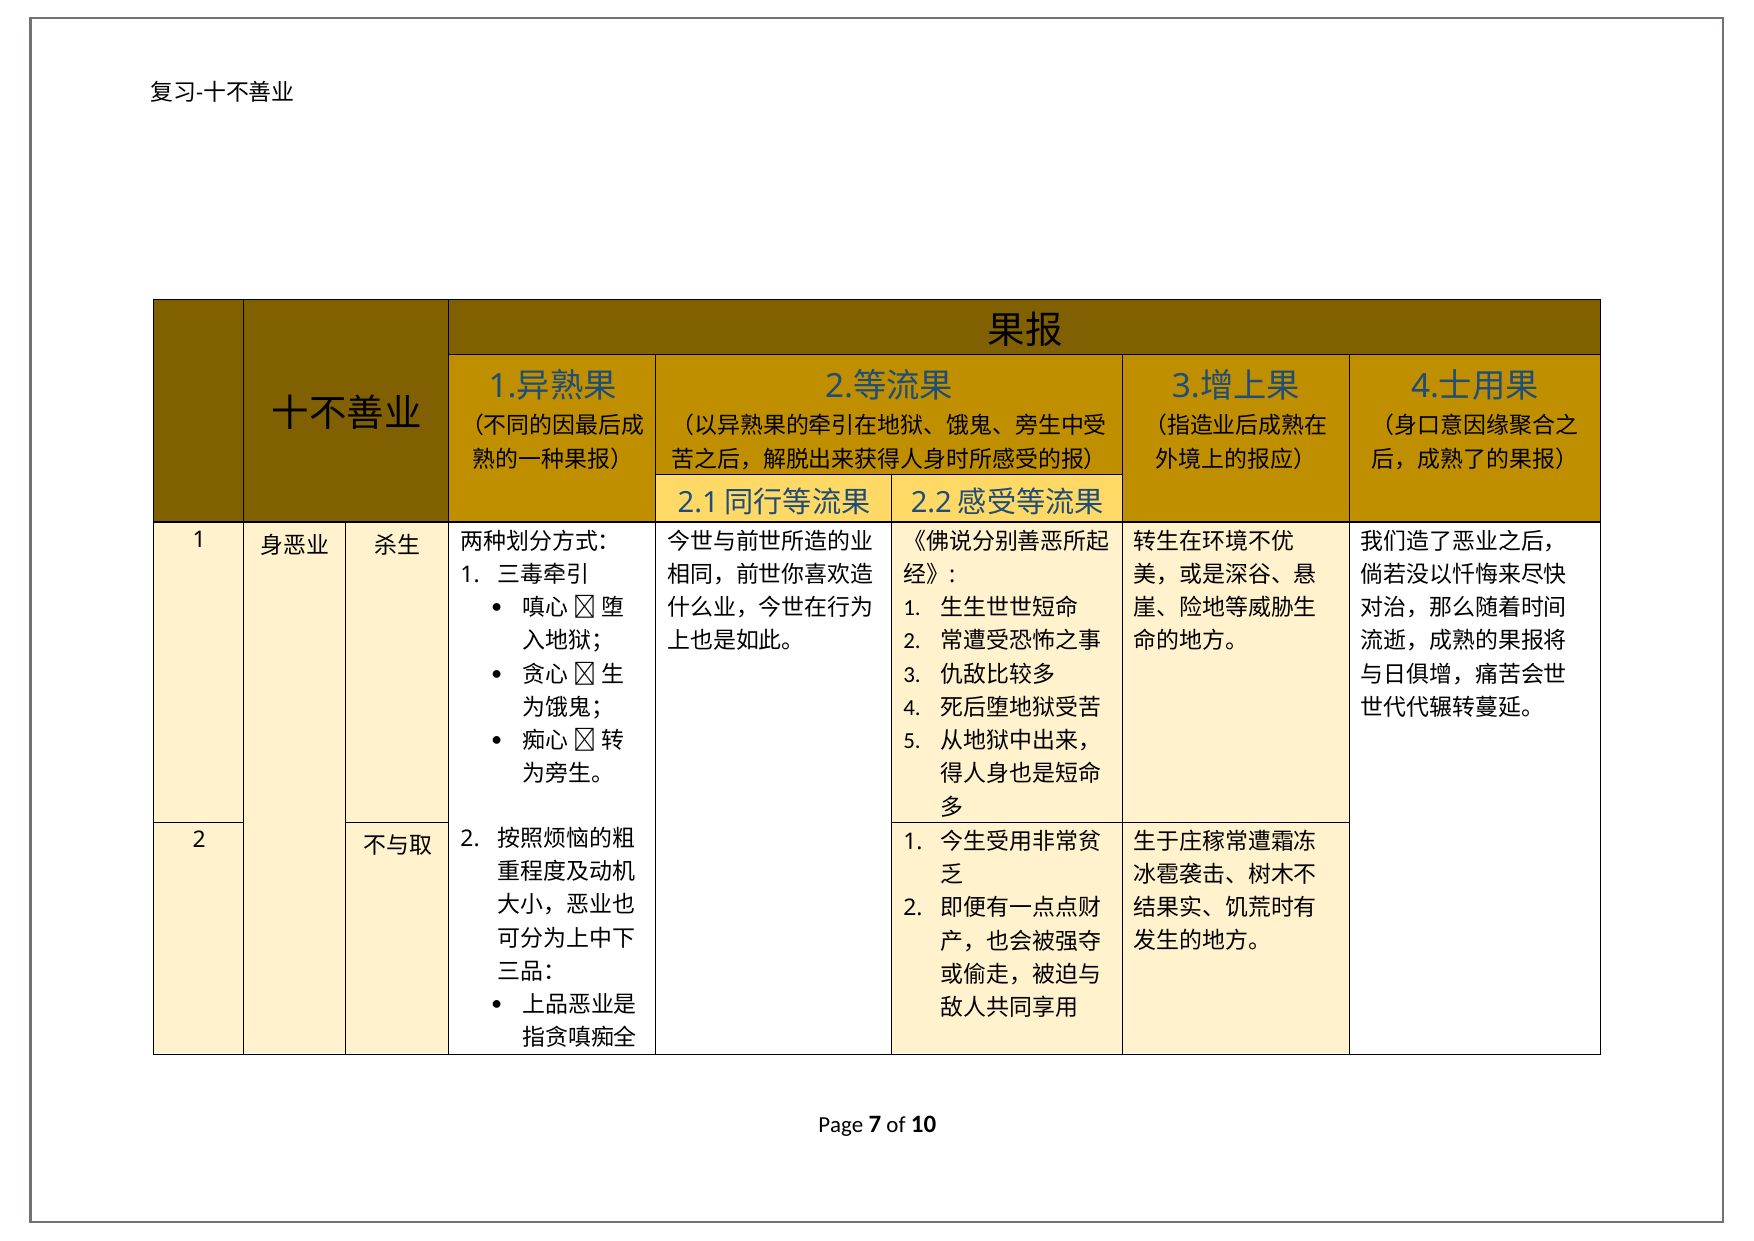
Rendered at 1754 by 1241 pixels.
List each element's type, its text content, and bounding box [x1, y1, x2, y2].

table_cell 2.2感受等流果 [892, 475, 1122, 521]
table_cell 两种划分方式： 三毒牵引 嗔心 堕入地狱； 贪心 生为饿鬼； 痴心 转为旁生。 按照烦恼的粗重程度及动机大小，恶业也可分为上中下三品： 上品恶业是指贪嗔痴全部具足、极其粗重，并且长期积累，以这样的滔天罪恶会下堕地狱 中品恶业 投身饿鬼； 下品恶业 转为旁生。 [449, 523, 655, 1053]
table_cell 2.1同行等流果 [656, 475, 891, 521]
table_cell 2 [154, 823, 243, 1053]
table_cell 身恶业 [244, 523, 345, 1053]
table_cell 1.异熟果 （不同的因最后成熟的一种果报） [449, 355, 655, 521]
table_cell 1 [154, 523, 243, 822]
table_header 十不善业 [244, 300, 448, 521]
table_cell 4.士用果 （身口意因缘聚合之后，成熟了的果报） [1350, 355, 1600, 521]
table_cell 《佛说分别善恶所起经》: 生生世世短命 常遭受恐怖之事 仇敌比较多 死后堕地狱受苦 从地狱中出来，得人身也是短命多 [892, 523, 1122, 822]
table_header 果报 [449, 300, 1600, 354]
table_cell 我们造了恶业之后，倘若没以忏悔来尽快对治，那么随着时间流逝，成熟的果报将与日俱增，痛苦会世世代代辗转蔓延。 [1350, 523, 1600, 1053]
table_header [154, 300, 243, 521]
table_cell 今世与前世所造的业相同，前世你喜欢造什么业，今世在行为上也是如此。 [656, 523, 891, 1053]
table_cell 3.增上果 （指造业后成熟在外境上的报应） [1123, 355, 1349, 521]
table_cell 不与取 [346, 823, 448, 1053]
table_cell 杀生 [346, 523, 448, 822]
table_cell 生于庄稼常遭霜冻冰雹袭击、树木不结果实、饥荒时有发生的地方。 [1123, 823, 1349, 1053]
table_cell 今生受用非常贫乏 即便有一点点财产，也会被强夺或偷走，被迫与敌人共同享用 [892, 823, 1122, 1053]
table_cell 2.等流果 （以异熟果的牵引在地狱、饿鬼、旁生中受苦之后，解脱出来获得人身时所感受的报） [656, 355, 1122, 474]
table_cell 转生在环境不优美，或是深谷、悬崖、险地等威胁生命的地方。 [1123, 523, 1349, 822]
